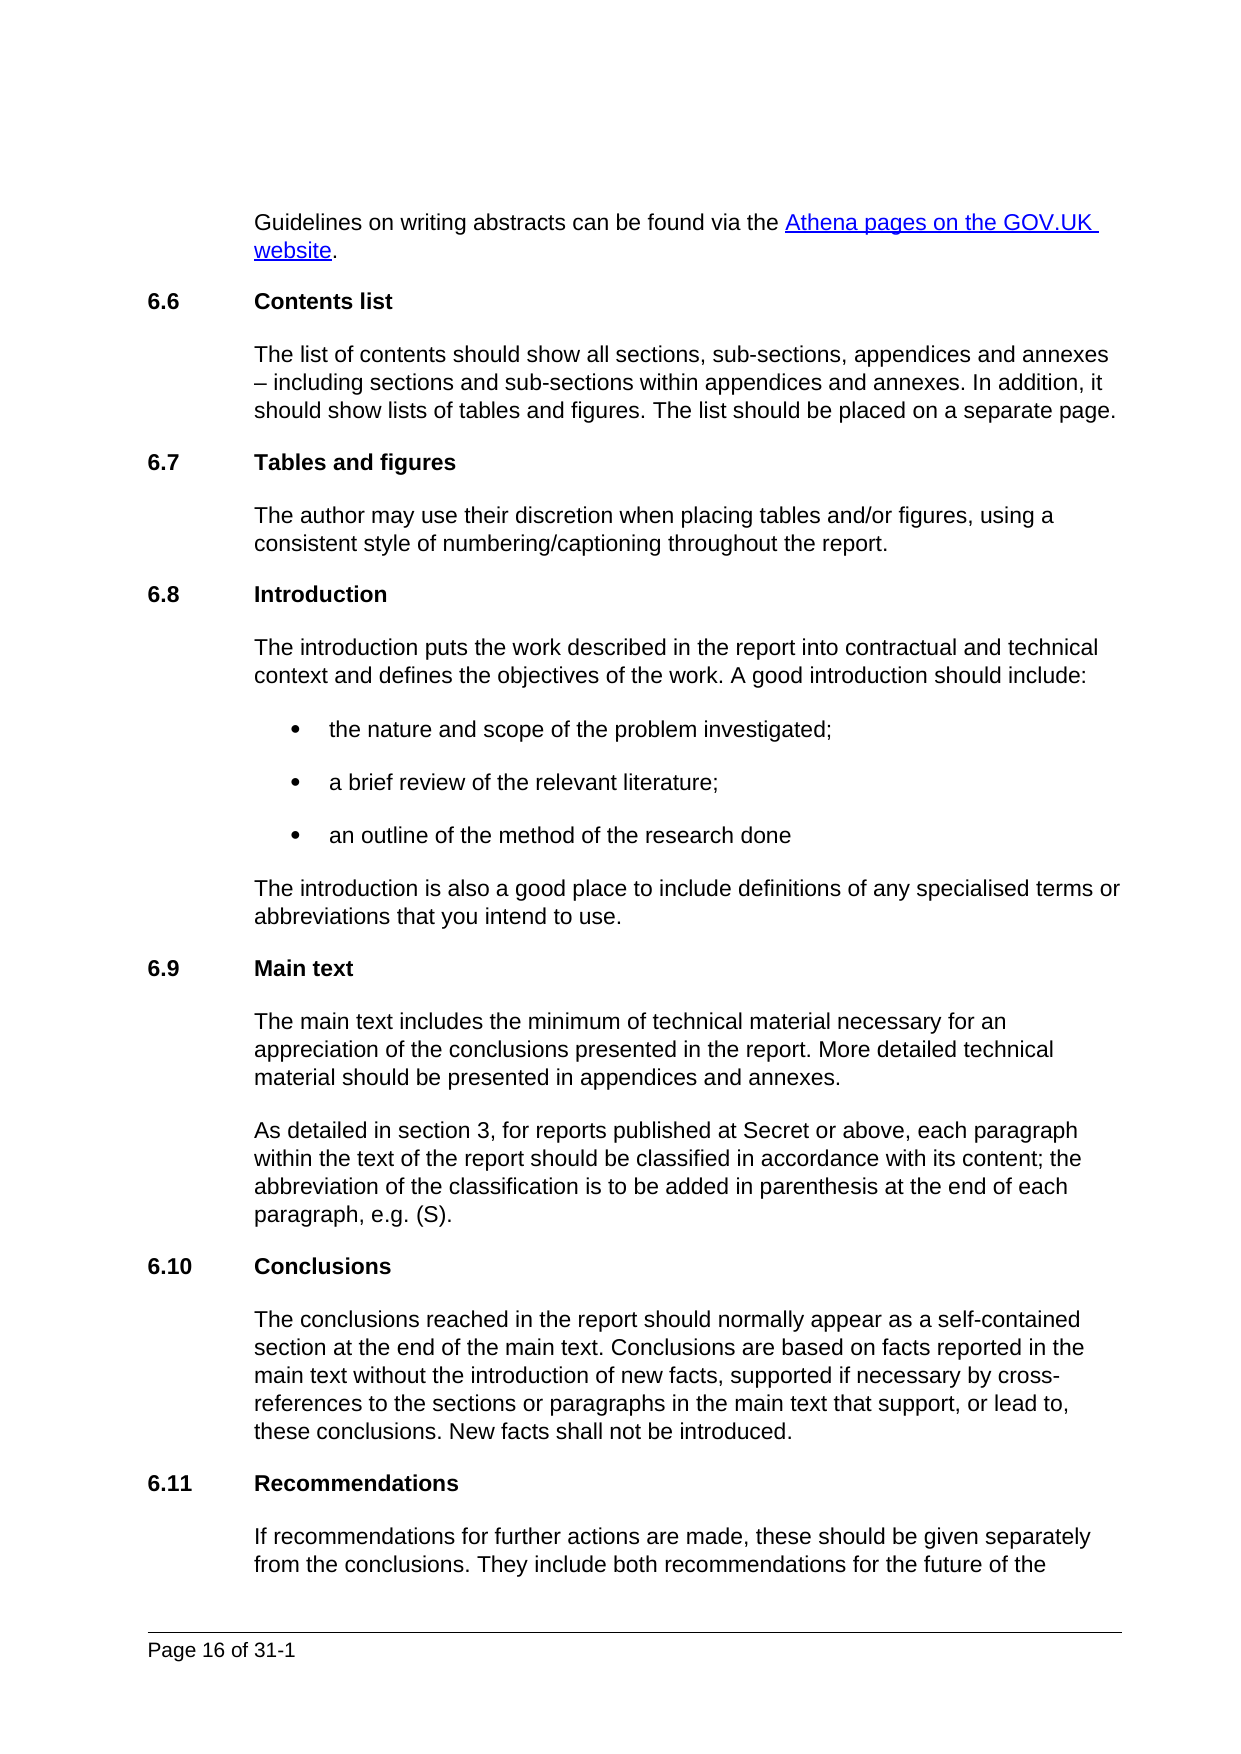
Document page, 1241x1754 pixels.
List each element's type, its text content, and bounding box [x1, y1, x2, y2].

subtitle Contents list [147, 288, 1122, 314]
subtitle Recommendations [147, 1470, 1122, 1496]
text The introduction is also a good place to include definitions of any specialised terms or abbreviations that you intend to use. [254, 873, 1122, 929]
subtitle Introduction [147, 581, 1122, 608]
subtitle Main text [147, 954, 1122, 981]
list a brief review of the relevant literature; [291, 767, 1122, 795]
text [254, 1521, 1122, 1577]
subtitle Tables and figures [147, 449, 1122, 475]
text As detailed in section 3, for reports published at Secret or above, each paragraph within the text of the report should be classified in accordance with its content; the abbreviation of the classification is to be added in parenthesis at the end of each paragraph, e.g. (S). [254, 1115, 1122, 1228]
list the nature and scope of the problem investigated; [291, 714, 1122, 742]
subtitle Conclusions [147, 1253, 1122, 1279]
text The main text includes the minimum of technical material necessary for an appreciation of the conclusions presented in the report. More detailed technical material should be presented in appendices and annexes. [254, 1006, 1122, 1090]
list an outline of the method of the research done [291, 820, 1122, 848]
text The list of contents should show all sections, sub-sections, appendices and annexes – including sections and sub-sections within appendices and annexes. In addition, it should show lists of tables and figures. The list should be placed on a separate page. [254, 339, 1122, 424]
text Guidelines on writing abstracts can be found via the Athena pages on the GOV.UK website. [254, 207, 1122, 263]
text The introduction puts the work described in the report into contractual and technical context and defines the objectives of the work. A good introduction should include: [254, 633, 1122, 689]
text The conclusions reached in the report should normally appear as a self-contained section at the end of the main text. Conclusions are based on facts reported in the main text without the introduction of new facts, supported if necessary by cross-references to the sections or paragraphs in the main text that support, or lead to, these conclusions. New facts shall not be introduced. [254, 1304, 1122, 1445]
text The author may use their discretion when placing tables and/or figures, using a consistent style of numbering/captioning throughout the report. [254, 500, 1122, 556]
